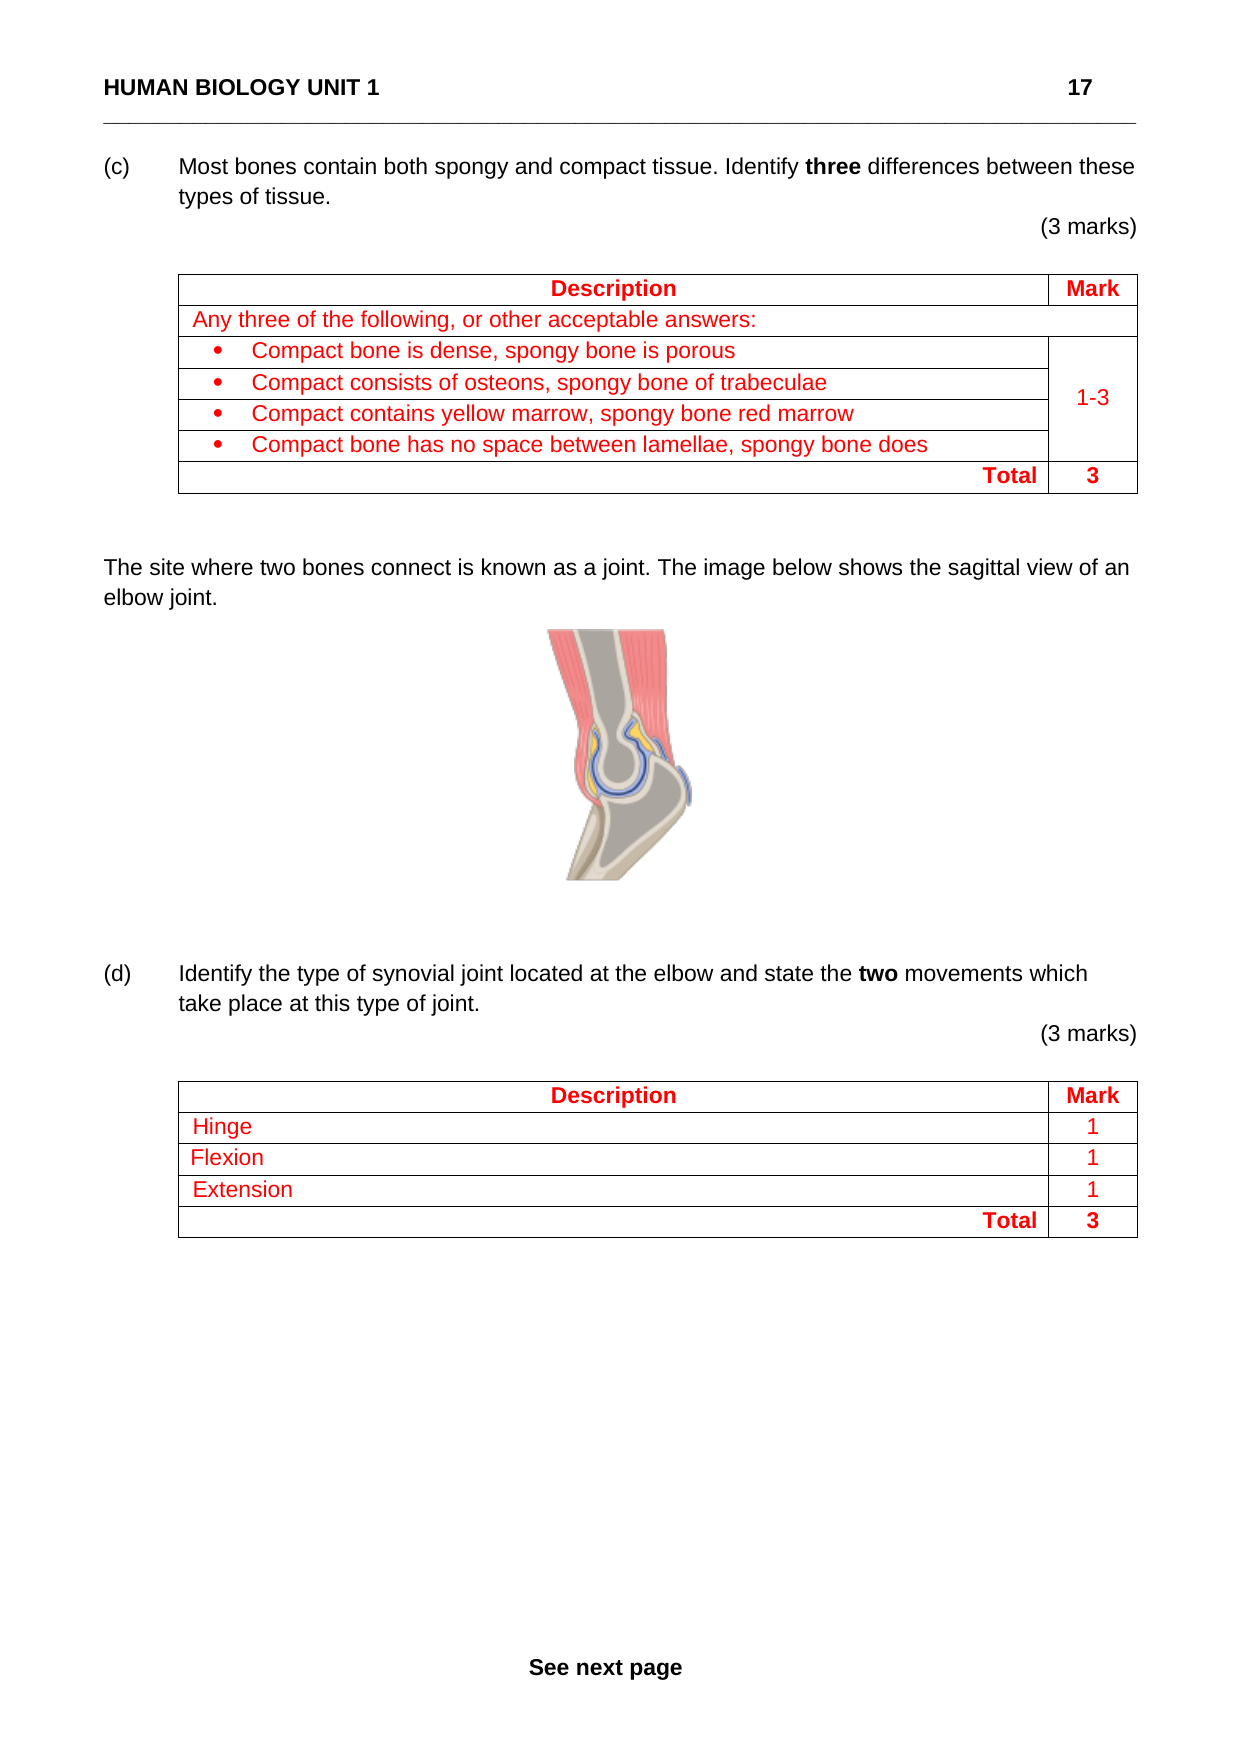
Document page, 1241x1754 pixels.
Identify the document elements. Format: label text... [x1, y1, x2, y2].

table_header Description [179, 275, 1048, 305]
list (3 marks) [178, 213, 1137, 240]
table_cell Hinge [179, 1113, 1048, 1143]
list Most bones contain both spongy and compact tissue. Identify three differences between these types of tissue. [103, 153, 1137, 209]
table_header Description [179, 1082, 1048, 1112]
table_cell 1 [1049, 1176, 1137, 1206]
table_cell 1 [1049, 1144, 1137, 1174]
table_cell Flexion [179, 1144, 1048, 1174]
table_cell Total [179, 1207, 1048, 1237]
table_cell Any three of the following, or other acceptable answers: [179, 306, 1137, 336]
table_cell Compact contains yellow marrow, spongy bone red marrow [179, 400, 1048, 430]
table_cell 1 [1049, 1113, 1137, 1143]
table_cell Total [179, 462, 1048, 492]
table_cell 3 [1049, 462, 1137, 492]
table_cell Extension [179, 1176, 1048, 1206]
table_header Mark [1049, 1082, 1137, 1112]
table_cell Compact bone is dense, spongy bone is porous [179, 337, 1048, 367]
list (3 marks) [178, 1020, 1137, 1047]
picture [479, 614, 761, 896]
table_cell 3 [1049, 1207, 1137, 1237]
text The site where two bones connect is known as a joint. The image below shows the sagittal view of an elbow joint. [103, 554, 1137, 611]
table_header Mark [1049, 275, 1137, 305]
table_cell 1-3 [1049, 337, 1137, 461]
table_cell Compact bone has no space between lamellae, spongy bone does [179, 431, 1048, 461]
list Identify the type of synovial joint located at the elbow and state the two movements which take place at this type of joint. [103, 960, 1137, 1016]
table_cell Compact consists of osteons, spongy bone of trabeculae [179, 369, 1048, 399]
